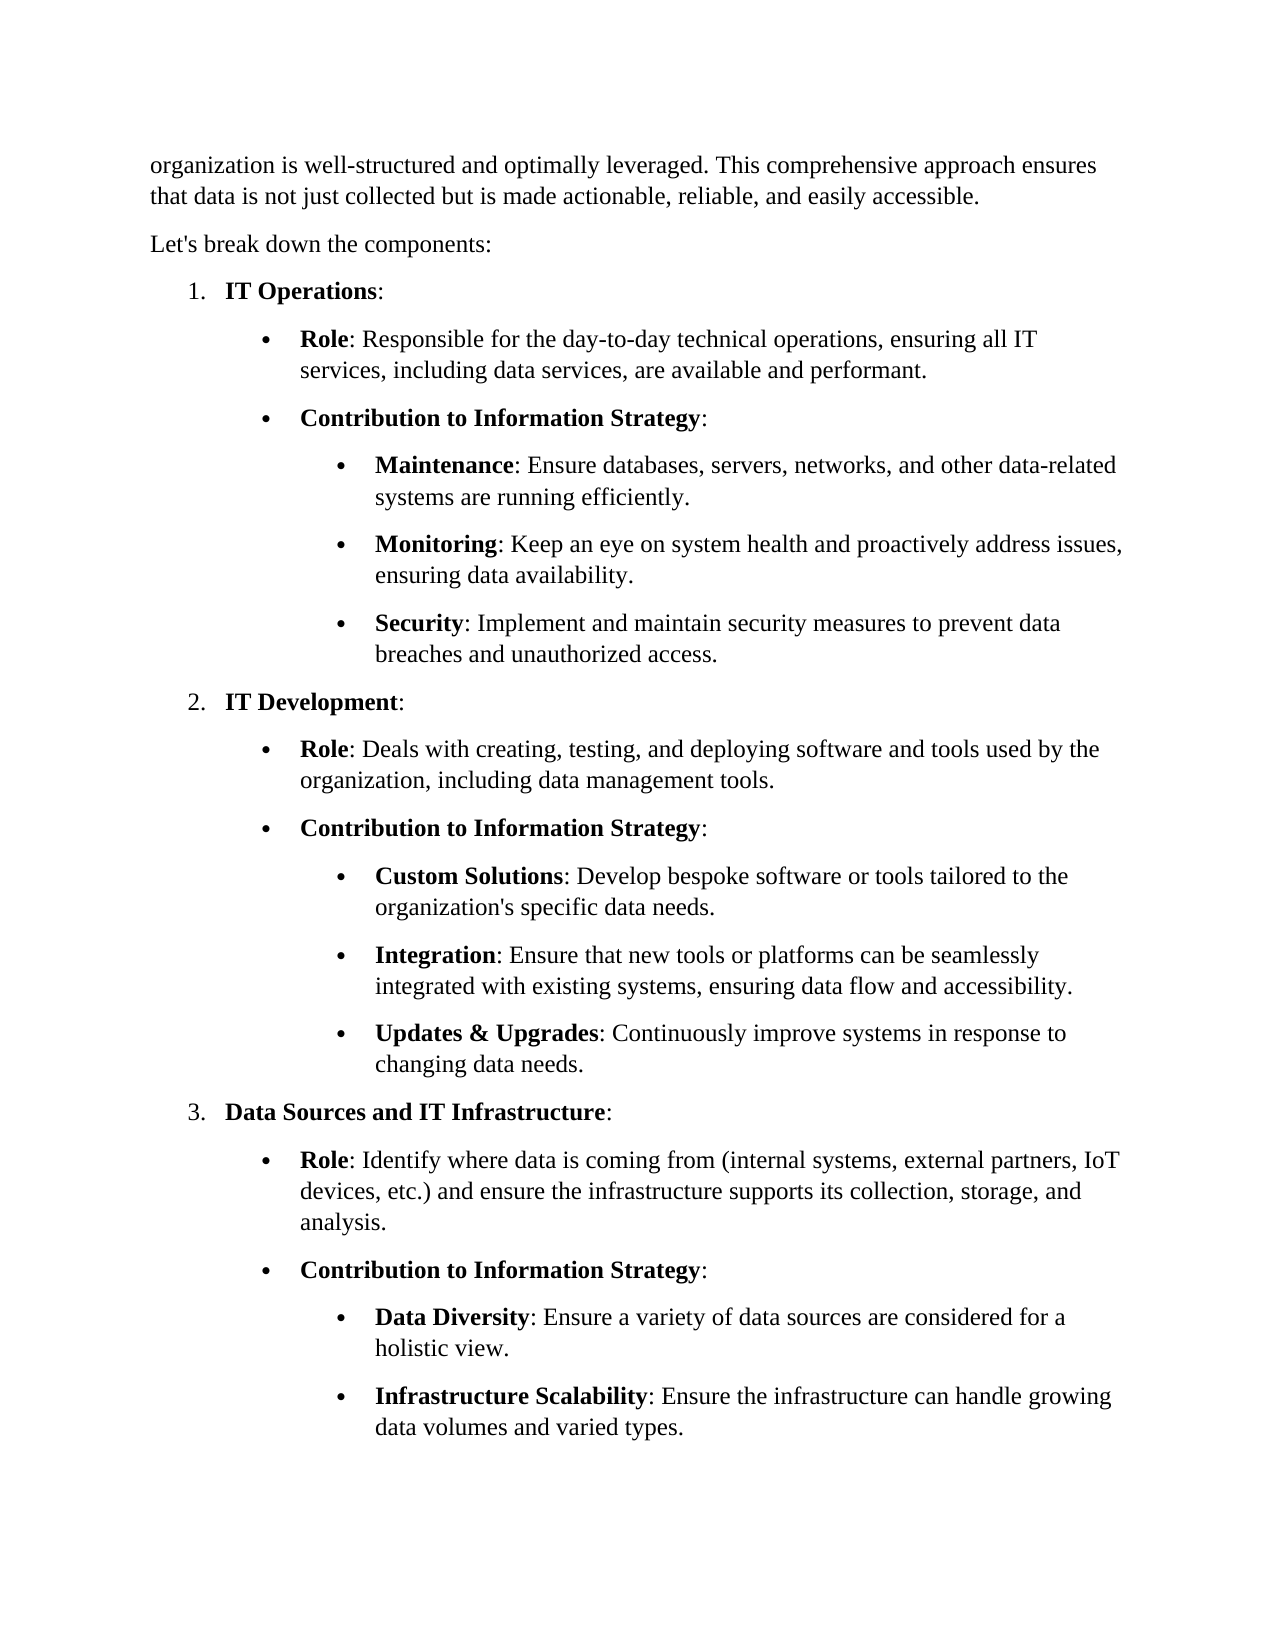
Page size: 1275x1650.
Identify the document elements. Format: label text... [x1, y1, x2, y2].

list Contribution to Information Strategy: [262, 1255, 1125, 1283]
list Data Diversity: Ensure a variety of data sources are considered for a holistic view. [337, 1302, 1125, 1362]
list Role: Deals with creating, testing, and deploying software and tools used by the organization, including data management tools. [262, 734, 1125, 794]
list Integration: Ensure that new tools or platforms can be seamlessly integrated with existing systems, ensuring data flow and accessibility. [337, 940, 1125, 999]
list Data Sources and IT Infrastructure: [187, 1097, 1125, 1126]
list Role: Identify where data is coming from (internal systems, external partners, IoT devices, etc.) and ensure the infrastructure supports its collection, storage, and analysis. [262, 1145, 1125, 1236]
list Monitoring: Keep an eye on system health and proactively address issues, ensuring data availability. [337, 529, 1125, 589]
list Infrastructure Scalability: Ensure the infrastructure can handle growing data volumes and varied types. [337, 1381, 1125, 1441]
list Contribution to Information Strategy: [262, 403, 1125, 432]
list Maintenance: Ensure databases, servers, networks, and other data-related systems are running efficiently. [337, 451, 1125, 510]
list Security: Implement and maintain security measures to prevent data breaches and unauthorized access. [337, 608, 1125, 668]
list IT Development: [187, 687, 1125, 716]
list IT Operations: [187, 276, 1125, 305]
list Custom Solutions: Develop bespoke software or tools tailored to the organization's specific data needs. [337, 861, 1125, 921]
list Role: Responsible for the day-to-day technical operations, ensuring all IT services, including data services, are available and performant. [262, 324, 1125, 384]
list Updates & Upgrades: Continuously improve systems in response to changing data needs. [337, 1018, 1125, 1078]
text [150, 150, 1125, 210]
text Let's break down the components: [150, 229, 1125, 257]
list Contribution to Information Strategy: [262, 813, 1125, 842]
